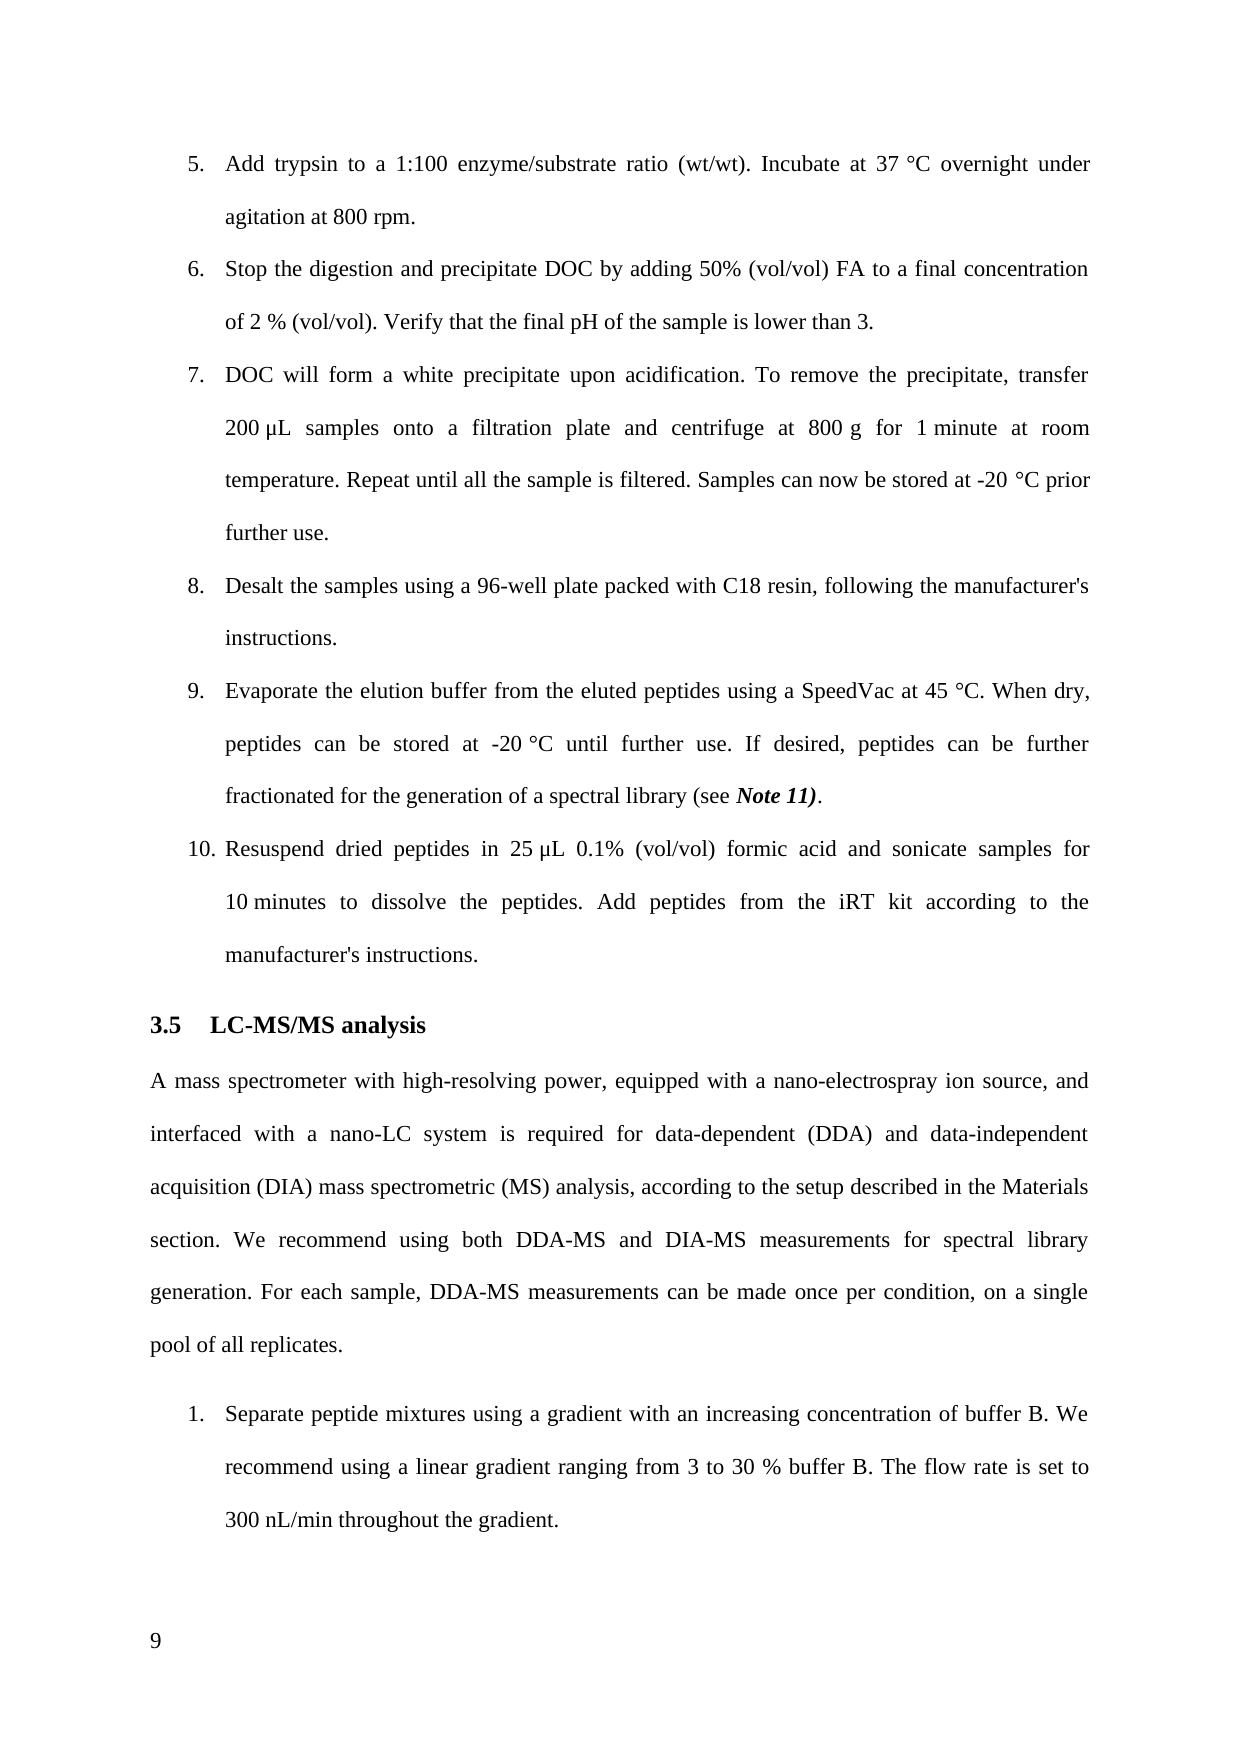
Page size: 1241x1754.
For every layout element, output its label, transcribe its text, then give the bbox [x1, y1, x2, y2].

list DOC will form a white precipitate upon acidification. To remove the precipitate, transfer 200 μL samples onto a filtration plate and centrifuge at 800 g for 1 minute at room temperature. Repeat until all the sample is filtered. Samples can now be stored at -20 °C prior further use. [187, 361, 1090, 545]
text A mass spectrometer with high-resolving power, equipped with a nano-electrospray ion source, and interfaced with a nano-LC system is required for data-dependent (DDA) and data-independent acquisition (DIA) mass spectrometric (MS) analysis, according to the setup described in the Materials section. We recommend using both DDA-MS and DIA-MS measurements for spectral library generation. For each sample, DDA-MS measurements can be made once per condition, on a single pool of all replicates. [150, 1067, 1090, 1357]
list Stop the digestion and precipitate DOC by adding 50% (vol/vol) FA to a final concentration of 2 % (vol/vol). Verify that the final pH of the sample is lower than 3. [187, 255, 1090, 334]
list Separate peptide mixtures using a gradient with an increasing concentration of buffer B. We recommend using a linear gradient ranging from 3 to 30 % buffer B. The flow rate is set to 300 nL/min throughout the gradient. [187, 1400, 1090, 1532]
list Desalt the samples using a 96-well plate packed with C18 resin, following the manufacturer's instructions. [187, 572, 1090, 651]
list Evaporate the elution buffer from the eluted peptides using a SpeedVac at 45 °C. When dry, peptides can be stored at -20 °C until further use. If desired, peptides can be further fractionated for the generation of a spectral library (see Note 11). [187, 677, 1090, 809]
list Resuspend dried peptides in 25 μL 0.1% (vol/vol) formic acid and sonicate samples for 10 minutes to dissolve the peptides. Add peptides from the iRT kit according to the manufacturer's instructions. [187, 835, 1090, 967]
subtitle LC-MS/MS analysis [150, 1010, 1090, 1039]
list Add trypsin to a 1:100 enzyme/substrate ratio (wt/wt). Incubate at 37 °C overnight under agitation at 800 rpm. [187, 150, 1090, 229]
